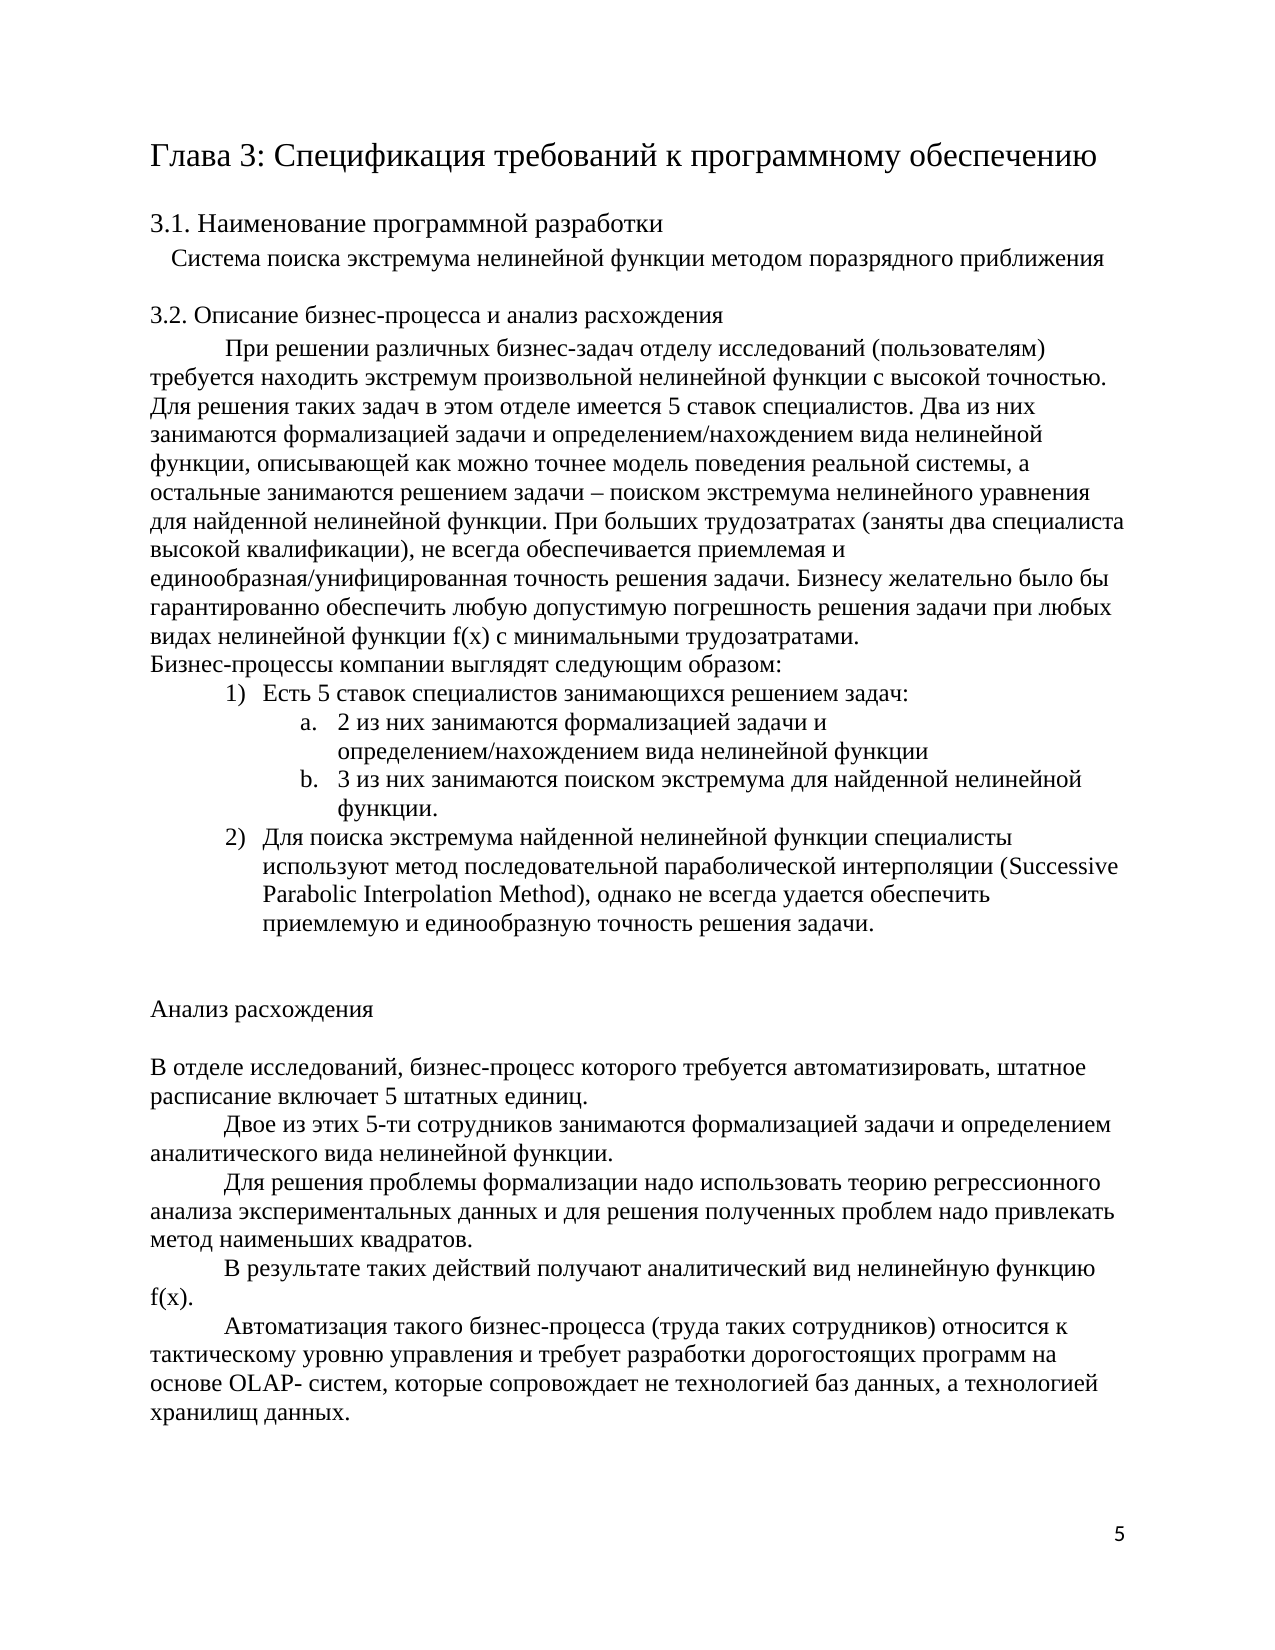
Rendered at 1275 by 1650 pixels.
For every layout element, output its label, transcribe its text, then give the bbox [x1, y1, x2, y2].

text Автоматизация такого бизнес-процесса (труда таких сотрудников) относится к тактическому уровню управления и требует разработки дорогостоящих программ на основе OLAP- систем, которые сопровождает не технологией баз данных, а технологией хранилищ данных. [150, 1311, 1125, 1426]
subtitle Глава 3: Спецификация требований к программному обеспечению [150, 135, 1125, 173]
text В отделе исследований, бизнес-процесс которого требуется автоматизировать, штатное расписание включает 5 штатных единиц. [150, 1052, 1125, 1109]
text Анализ расхождения [150, 994, 1125, 1023]
text Система поиска экстремума нелинейной функции методом поразрядного приближения [150, 243, 1125, 272]
list 3 из них занимаются поиском экстремума для найденной нелинейной функции. [300, 764, 1125, 822]
text Бизнес-процессы компании выглядят следующим образом: [150, 649, 1125, 678]
list 2 из них занимаются формализацией задачи и определением/нахождением вида нелинейной функции [300, 707, 1125, 764]
text При решении различных бизнес-задач отделу исследований (пользователям) требуется находить экстремум произвольной нелинейной функции с высокой точностью. Для решения таких задач в этом отделе имеется 5 ставок специалистов. Два из них занимаются формализацией задачи и определением/нахождением вида нелинейной функции, описывающей как можно точнее модель поведения реальной системы, а остальные занимаются решением задачи – поиском экстремума нелинейного уравнения для найденной нелинейной функции. При больших трудозатратах (заняты два специалиста высокой квалификации), не всегда обеспечивается приемлемая и единообразная/унифицированная точность решения задачи. Бизнесу желательно было бы гарантированно обеспечить любую допустимую погрешность решения задачи при любых видах нелинейной функции f(x) с минимальными трудозатратами. [150, 333, 1125, 649]
subtitle 3.2. Описание бизнес-процесса и анализ расхождения [150, 300, 1125, 329]
text В результате таких действий получают аналитический вид нелинейную функцию f(x). [150, 1253, 1125, 1311]
list Есть 5 ставок специалистов занимающихся решением задач: [225, 678, 1125, 707]
text Двое из этих 5-ти сотрудников занимаются формализацией задачи и определением аналитического вида нелинейной функции. [150, 1109, 1125, 1167]
subtitle 3.1. Наименование программной разработки [150, 207, 1125, 239]
list Для поиска экстремума найденной нелинейной функции специалисты используют метод последовательной параболической интерполяции (Successive Parabolic Interpolation Method), однако не всегда удается обеспечить приемлемую и единообразную точность решения задачи. [225, 822, 1125, 937]
text Для решения проблемы формализации надо использовать теорию регрессионного анализа экспериментальных данных и для решения полученных проблем надо привлекать метод наименьших квадратов. [150, 1167, 1125, 1253]
